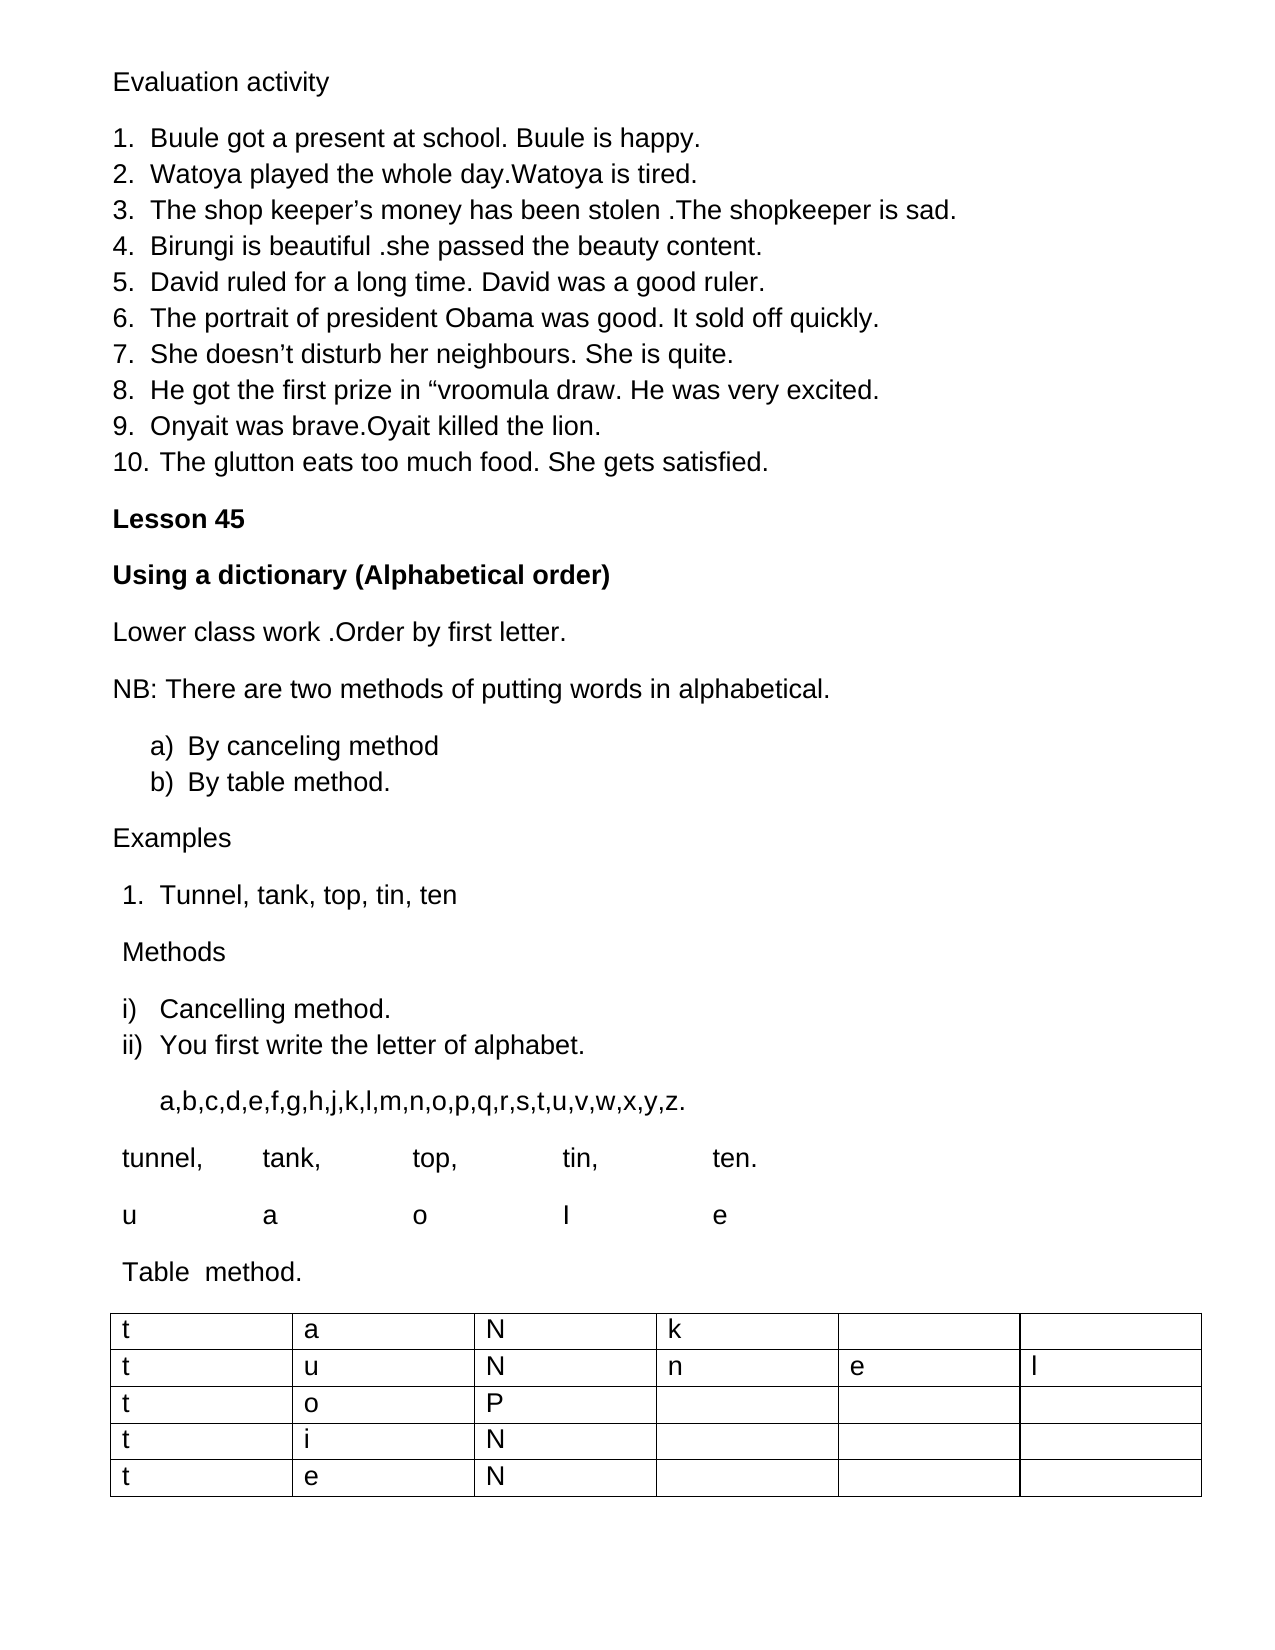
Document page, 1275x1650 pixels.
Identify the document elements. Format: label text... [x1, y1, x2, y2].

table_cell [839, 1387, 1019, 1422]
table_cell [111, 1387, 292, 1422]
list The shop keeper’s money has been stolen .The shopkeeper is sad. [112, 194, 1191, 226]
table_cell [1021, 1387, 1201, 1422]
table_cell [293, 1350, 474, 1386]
text Lesson 45 [112, 503, 1191, 534]
text Lower class work .Order by first letter. [112, 616, 1191, 647]
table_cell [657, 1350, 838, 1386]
text NB: There are two methods of putting words in alphabetical. [112, 673, 1191, 704]
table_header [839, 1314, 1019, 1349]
list Onyait was brave.Oyait killed the lion. [112, 410, 1191, 441]
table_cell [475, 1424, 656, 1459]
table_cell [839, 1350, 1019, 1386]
text Table method. [122, 1256, 1191, 1287]
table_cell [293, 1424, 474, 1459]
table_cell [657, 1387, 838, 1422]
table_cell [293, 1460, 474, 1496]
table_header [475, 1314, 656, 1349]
text Methods [122, 936, 1191, 967]
list Watoya played the whole day.Watoya is tired. [112, 158, 1191, 189]
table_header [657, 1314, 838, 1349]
list By canceling method [150, 730, 1191, 761]
list You first write the letter of alphabet. [122, 1029, 1191, 1060]
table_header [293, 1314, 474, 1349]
text a,b,c,d,e,f,g,h,j,k,l,m,n,o,p,q,r,s,t,u,v,w,x,y,z. [122, 1085, 1191, 1117]
list The glutton eats too much food. She gets satisfied. [112, 446, 1191, 477]
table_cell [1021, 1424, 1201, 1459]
list The portrait of president Obama was good. It sold off quickly. [112, 302, 1191, 333]
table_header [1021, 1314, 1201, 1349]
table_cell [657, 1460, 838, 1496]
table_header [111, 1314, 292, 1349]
list David ruled for a long time. David was a good ruler. [112, 266, 1191, 297]
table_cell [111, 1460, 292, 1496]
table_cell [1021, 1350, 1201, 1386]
text Examples [112, 822, 1191, 854]
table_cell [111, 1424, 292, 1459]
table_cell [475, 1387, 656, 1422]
list Buule got a present at school. Buule is happy. [112, 122, 1191, 154]
text Using a dictionary (Alphabetical order) [112, 559, 1191, 591]
text tunnel, tank, top, tin, ten. [122, 1142, 1191, 1173]
list He got the first prize in “vroomula draw. He was very excited. [112, 374, 1191, 405]
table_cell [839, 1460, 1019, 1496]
text Evaluation activity [112, 66, 1191, 97]
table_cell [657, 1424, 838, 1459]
list Cancelling method. [122, 993, 1191, 1024]
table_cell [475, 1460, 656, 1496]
list By table method. [150, 766, 1191, 797]
list She doesn’t disturb her neighbours. She is quite. [112, 338, 1191, 369]
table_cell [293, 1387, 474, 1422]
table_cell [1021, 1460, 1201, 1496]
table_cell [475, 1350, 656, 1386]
list Birungi is beautiful .she passed the beauty content. [112, 230, 1191, 261]
text u a o I e [122, 1199, 1191, 1230]
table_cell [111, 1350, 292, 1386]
list Tunnel, tank, top, tin, ten [122, 879, 1191, 910]
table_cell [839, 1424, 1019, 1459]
